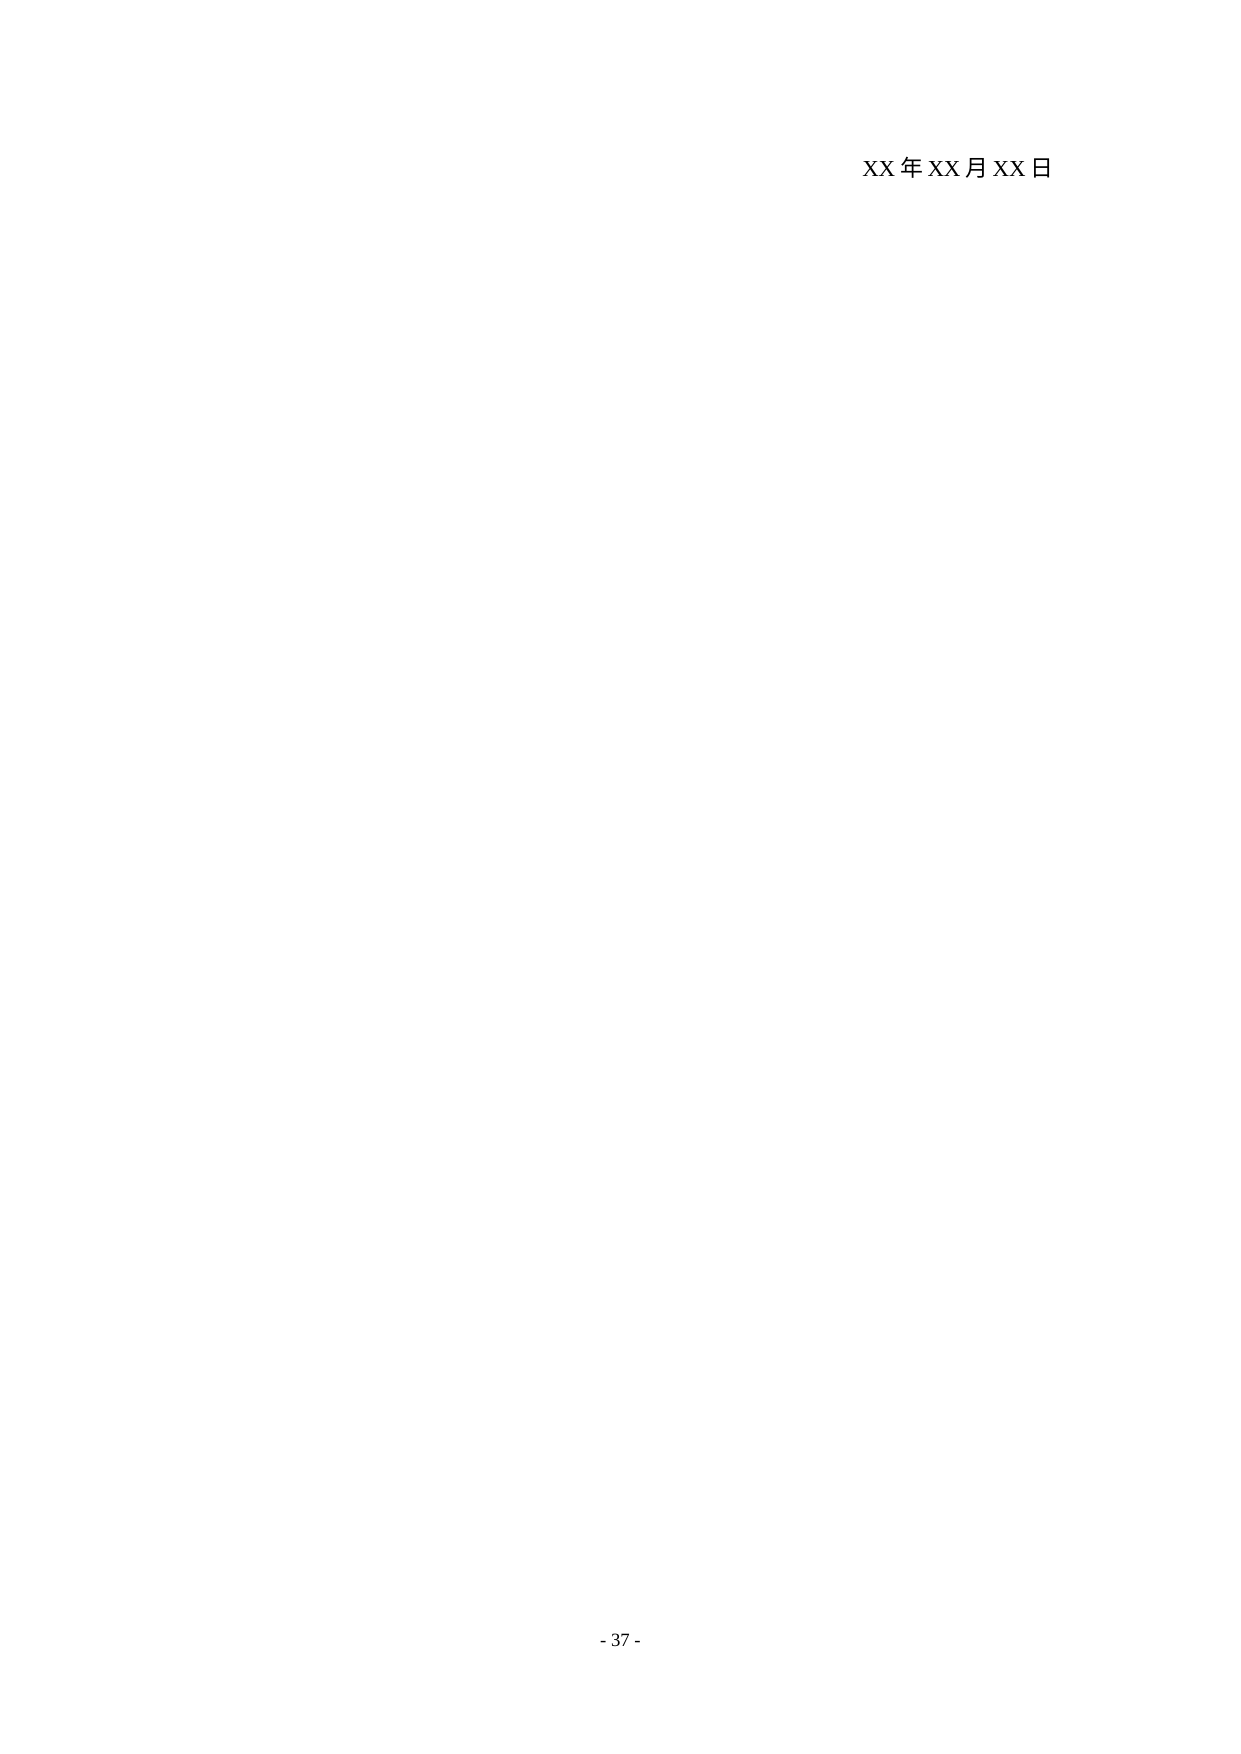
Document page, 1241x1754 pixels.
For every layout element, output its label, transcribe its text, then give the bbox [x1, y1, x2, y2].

text XX年XX月XX日 [187, 150, 1053, 183]
